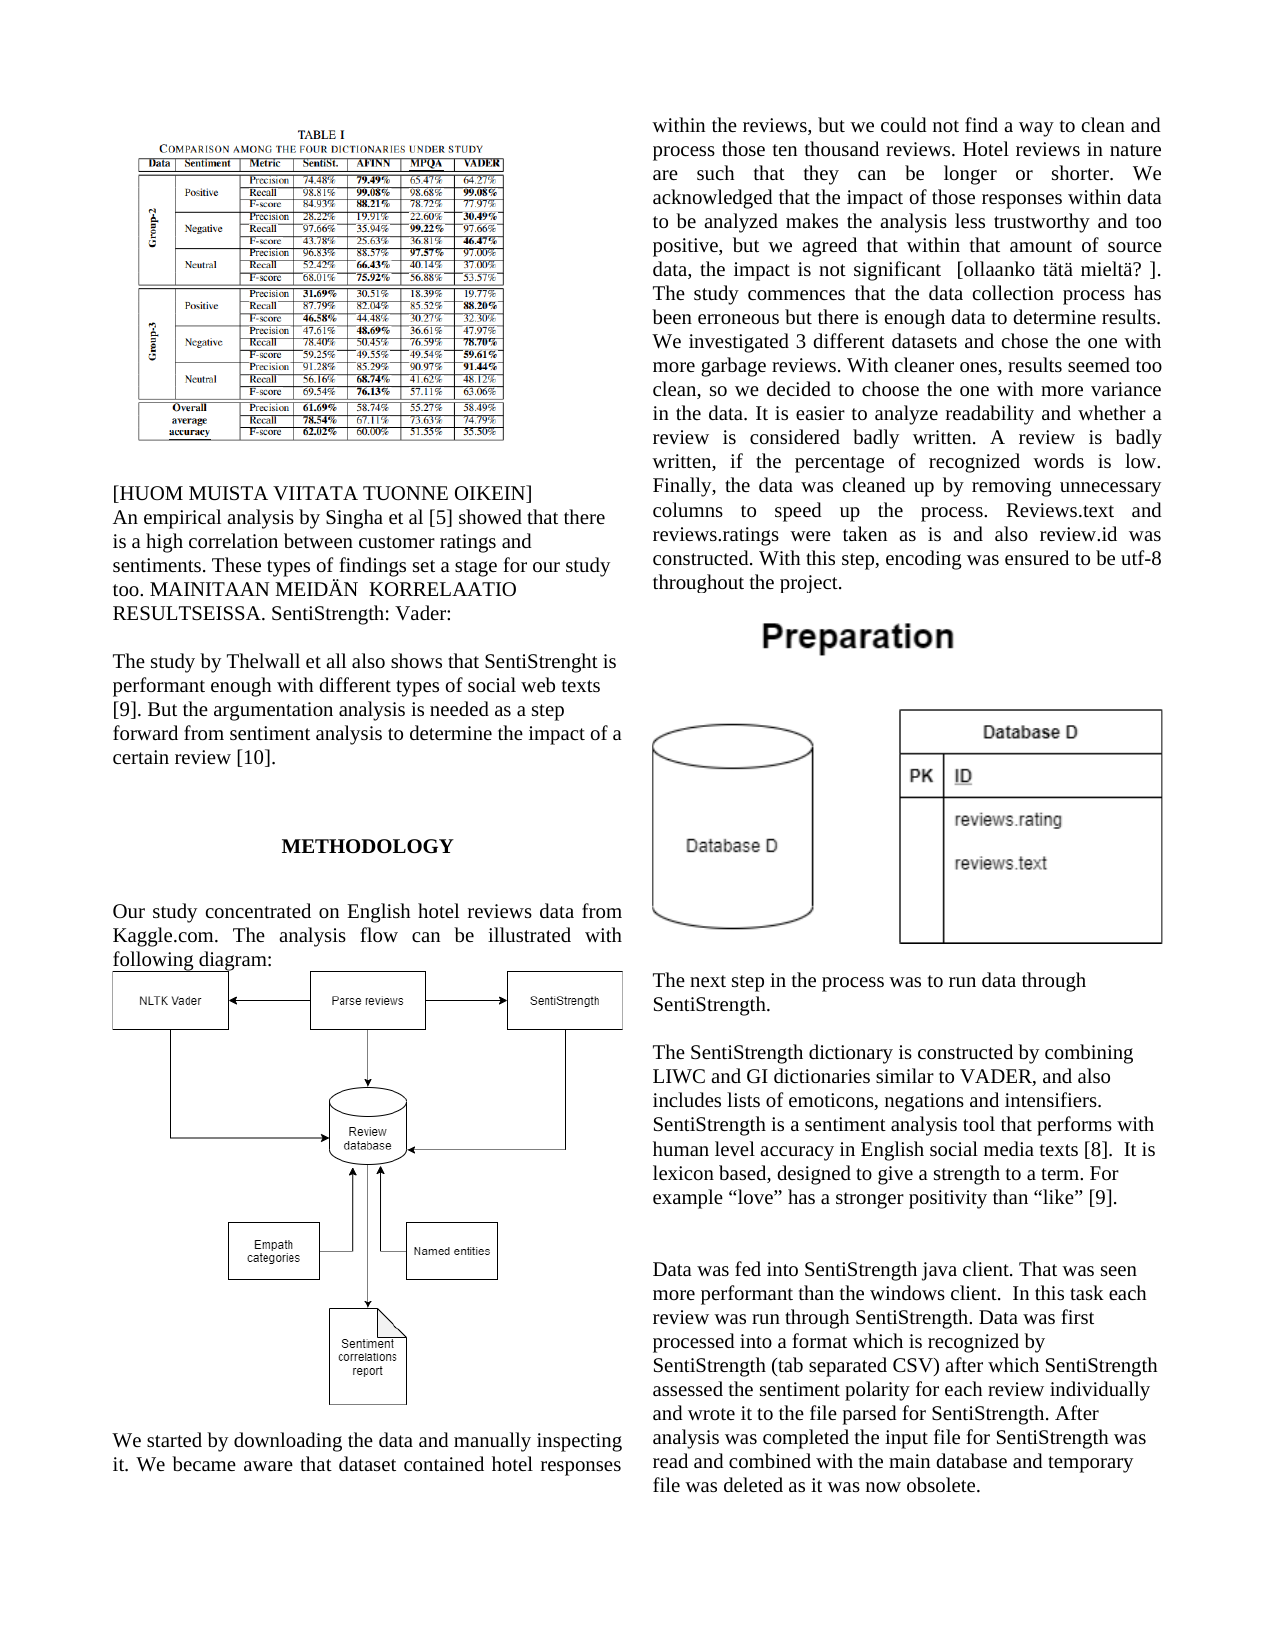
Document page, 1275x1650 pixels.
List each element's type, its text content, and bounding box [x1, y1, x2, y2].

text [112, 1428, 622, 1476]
picture [652, 593, 1163, 944]
text The study by Thelwall et all also shows that SentiStrenght is performant enough with different types of social web texts [9]. But the argumentation analysis is needed as a step forward from sentiment analysis to determine the impact of a certain review [10]. [112, 649, 622, 769]
text An empirical analysis by Singha et al [5] showed that there is a high correlation between customer ratings and sentiments. These types of findings set a stage for our study too. MAINITAAN MEIDÄN KORRELAATIO RESULTSEISSA. SentiStrength: Vader: [112, 505, 622, 625]
text We started by downloading the data and manually inspecting it. We became aware that dataset contained hotel responses within the reviews, but we could not find a way to clean and process those ten thousand reviews. Hotel reviews in nature are such that they can be longer or shorter. We acknowledged that the impact of those responses within data to be analyzed makes the analysis less trustworthy and too positive, but we agreed that within that amount of source data, the impact is not significant [ollaanko tätä mieltä? ]. The study commences that the data collection process has been erroneous but there is enough data to determine results. We investigated 3 different datasets and chose the one with more garbage reviews. With cleaner ones, results seemed too clean, so we decided to choose the one with more variance in the data. It is easier to analyze readability and whether a review is considered badly written. A review is badly written, if the percentage of recognized words is low. Finally, the data was cleaned up by removing unnecessary columns to speed up the process. Reviews.text and reviews.ratings were taken as is and also review.id was constructed. With this step, encoding was ensured to be utf-8 throughout the project. [652, 112, 1162, 593]
text Our study concentrated on English hotel reviews data from Kaggle.com. The analysis flow can be illustrated with following diagram: [112, 899, 622, 971]
text [HUOM MUISTA VIITATA TUONNE OIKEIN] [112, 481, 622, 505]
picture [112, 971, 623, 1405]
picture [112, 112, 526, 457]
text The next step in the process was to run data through SentiStrength. [652, 968, 1162, 1016]
subtitle METHODOLOGY [112, 834, 622, 858]
text Data was fed into SentiStrength java client. That was seen more performant than the windows client. In this task each review was run through SentiStrength. Data was first processed into a format which is recognized by SentiStrength (tab separated CSV) after which SentiStrength assessed the sentiment polarity for each review individually and wrote it to the file parsed for SentiStrength. After analysis was completed the input file for SentiStrength was read and combined with the main database and temporary file was deleted as it was now obsolete. [652, 1257, 1162, 1497]
text The SentiStrength dictionary is constructed by combining LIWC and GI dictionaries similar to VADER, and also includes lists of emoticons, negations and intensifiers. SentiStrength is a sentiment analysis tool that performs with human level accuracy in English social media texts [8]. It is lexicon based, designed to give a strength to a term. For example “love” has a stronger positivity than “like” [9]. [652, 1040, 1162, 1209]
